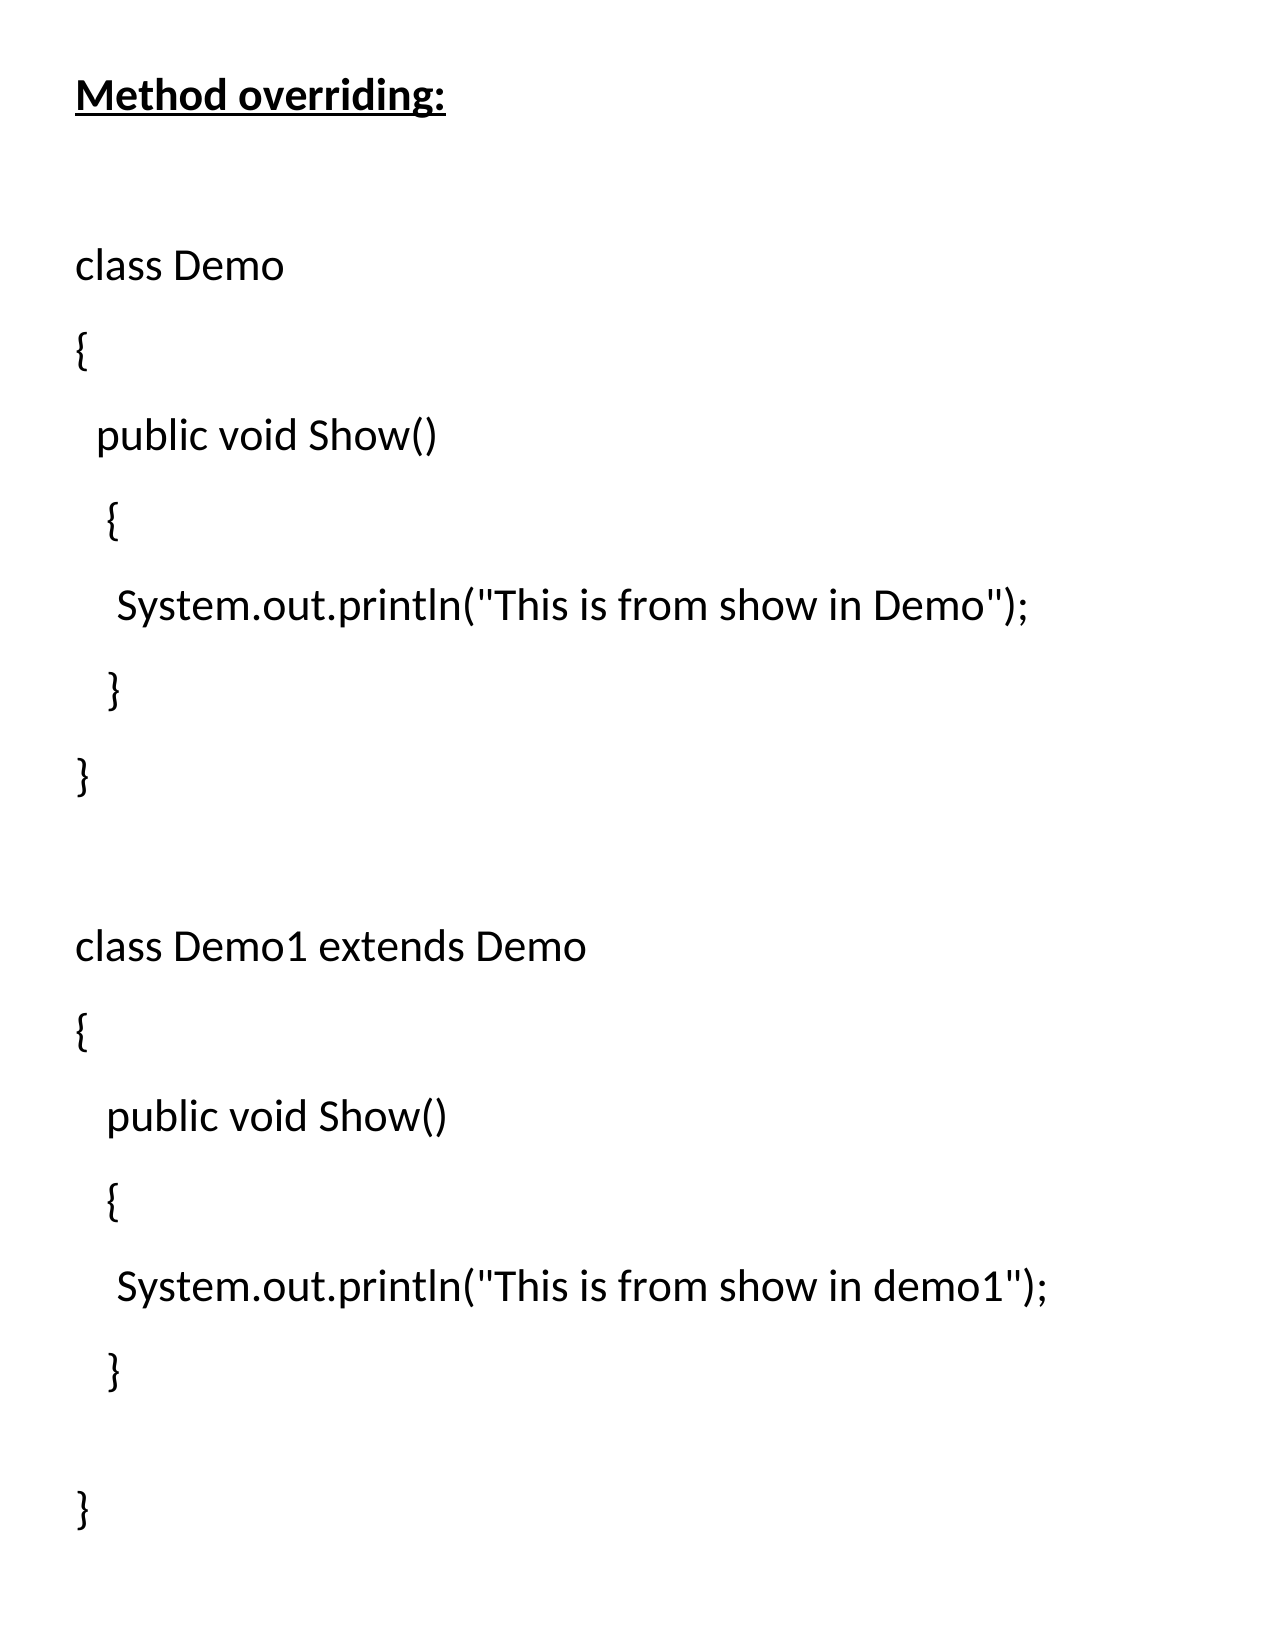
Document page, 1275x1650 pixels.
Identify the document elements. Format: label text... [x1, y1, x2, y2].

text } [75, 746, 1191, 802]
text { [75, 1172, 1191, 1228]
text System.out.println("This is from show in demo1"); [75, 1257, 1191, 1313]
text { [75, 1002, 1191, 1058]
text public void Show() [75, 1087, 1191, 1143]
text Method overriding: [75, 66, 1191, 122]
text } [75, 1342, 1191, 1398]
text System.out.println("This is from show in Demo"); [75, 576, 1191, 632]
text { [75, 321, 1191, 377]
text } [75, 1480, 1191, 1536]
text class Demo [75, 236, 1191, 292]
text class Demo1 extends Demo [75, 917, 1191, 973]
text { [75, 491, 1191, 547]
text } [75, 661, 1191, 717]
text public void Show() [75, 406, 1191, 462]
